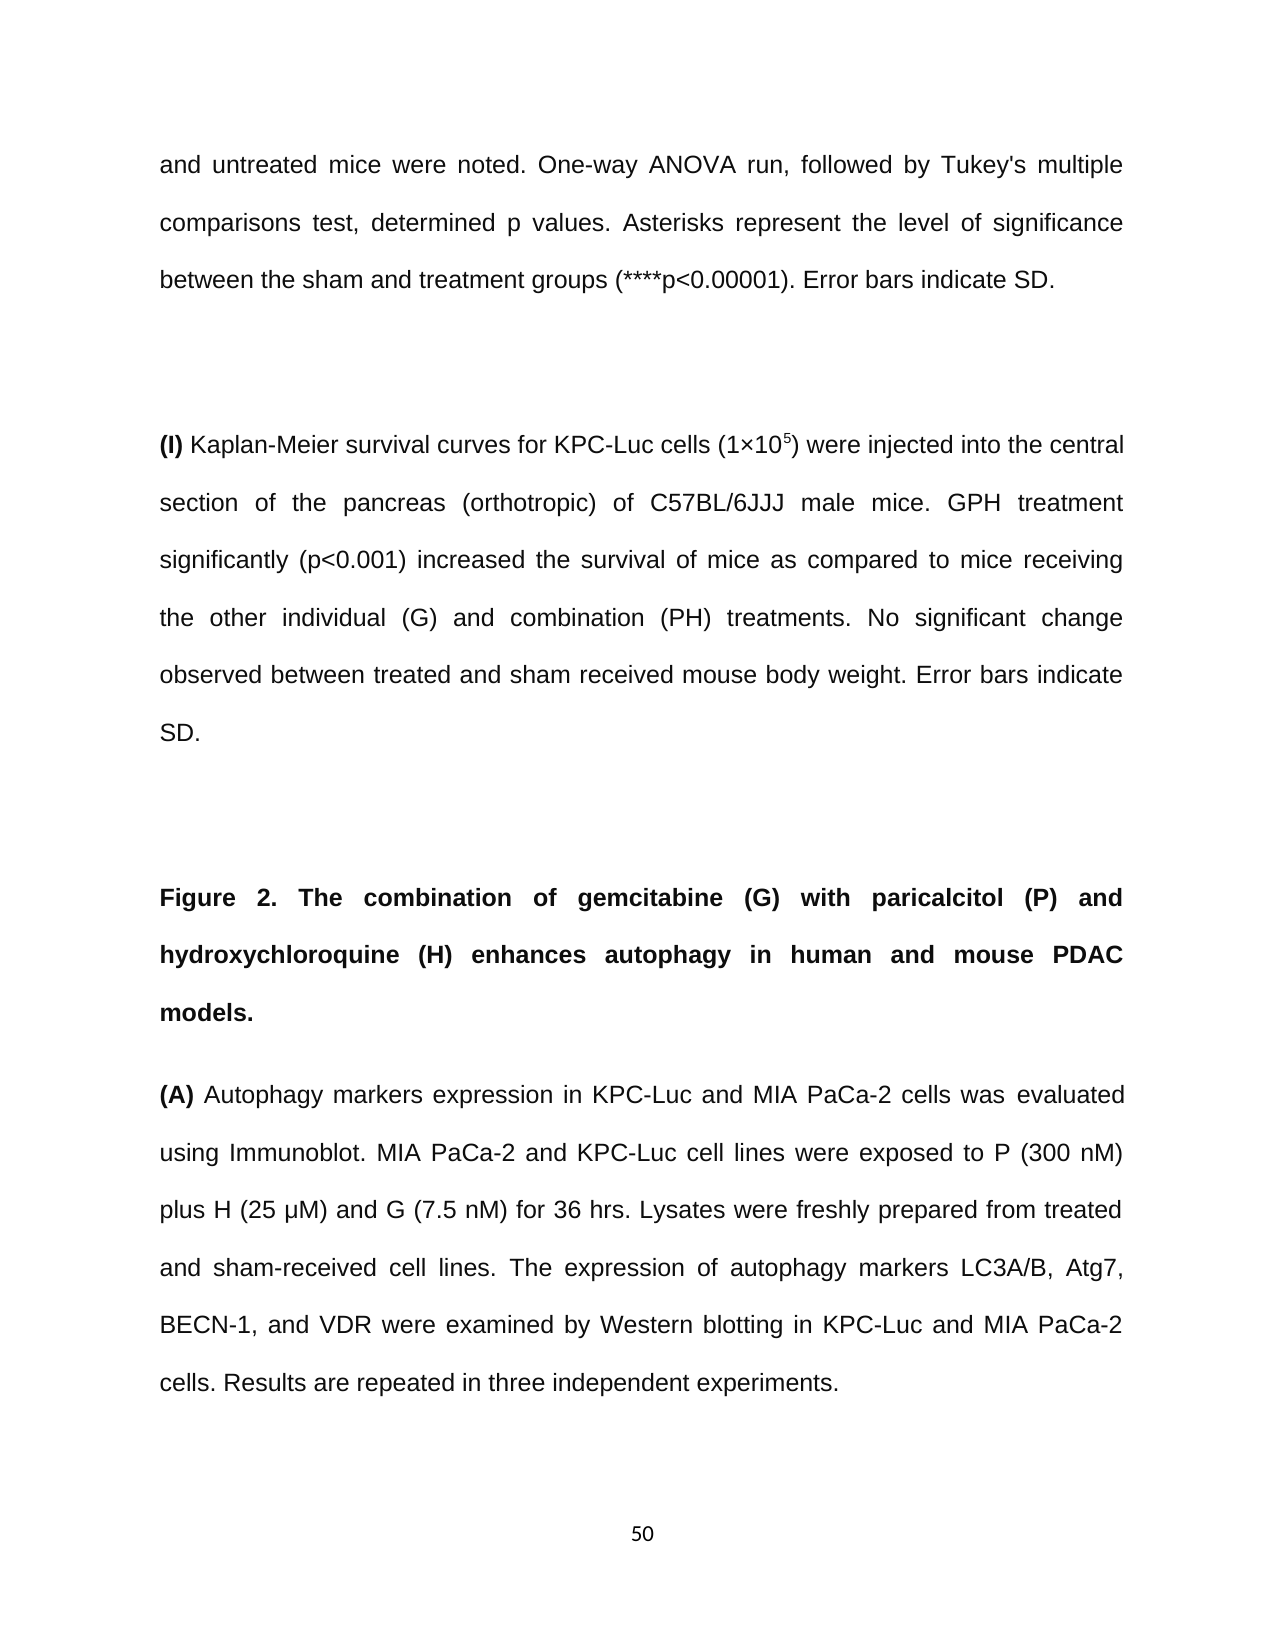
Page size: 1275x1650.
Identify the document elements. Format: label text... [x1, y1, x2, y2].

text Figure 2. The combination of gemcitabine (G) with paricalcitol (P) and hydroxychloroquine (H) enhances autophagy in human and mouse PDAC models. [159, 882, 1125, 1026]
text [159, 150, 1125, 294]
text (A) Autophagy markers expression in KPC-Luc and MIA PaCa-2 cells was evaluated using Immunoblot. MIA PaCa-2 and KPC-Luc cell lines were exposed to P (300 nM) plus H (25 μM) and G (7.5 nM) for 36 hrs. Lysates were freshly prepared from treated and sham-received cell lines. The expression of autophagy markers LC3A/B, Atg7, BECN-1, and VDR were examined by Western blotting in KPC-Luc and MIA PaCa-2 cells. Results are repeated in three independent experiments. [159, 1339, 1125, 1396]
text (A) Autophagy markers expression in KPC-Luc and MIA PaCa-2 cells was evaluated using Immunoblot. MIA PaCa-2 and KPC-Luc cell lines were exposed to P (300 nM) plus H (25 μM) and G (7.5 nM) for 36 hrs. Lysates were freshly prepared from treated and sham-received cell lines. The expression of autophagy markers LC3A/B, Atg7, BECN-1, and VDR were examined by Western blotting in KPC-Luc and MIA PaCa-2 cells. Results are repeated in three independent experiments. [159, 1080, 1125, 1310]
text (I) Kaplan-Meier survival curves for KPC-Luc cells (1×105) were injected into the central section of the pancreas (orthotropic) of C57BL/6JJJ male mice. GPH treatment significantly (p<0.001) increased the survival of mice as compared to mice receiving the other individual (G) and combination (PH) treatments. No significant change observed between treated and sham received mouse body weight. Error bars indicate SD. [159, 430, 1125, 746]
